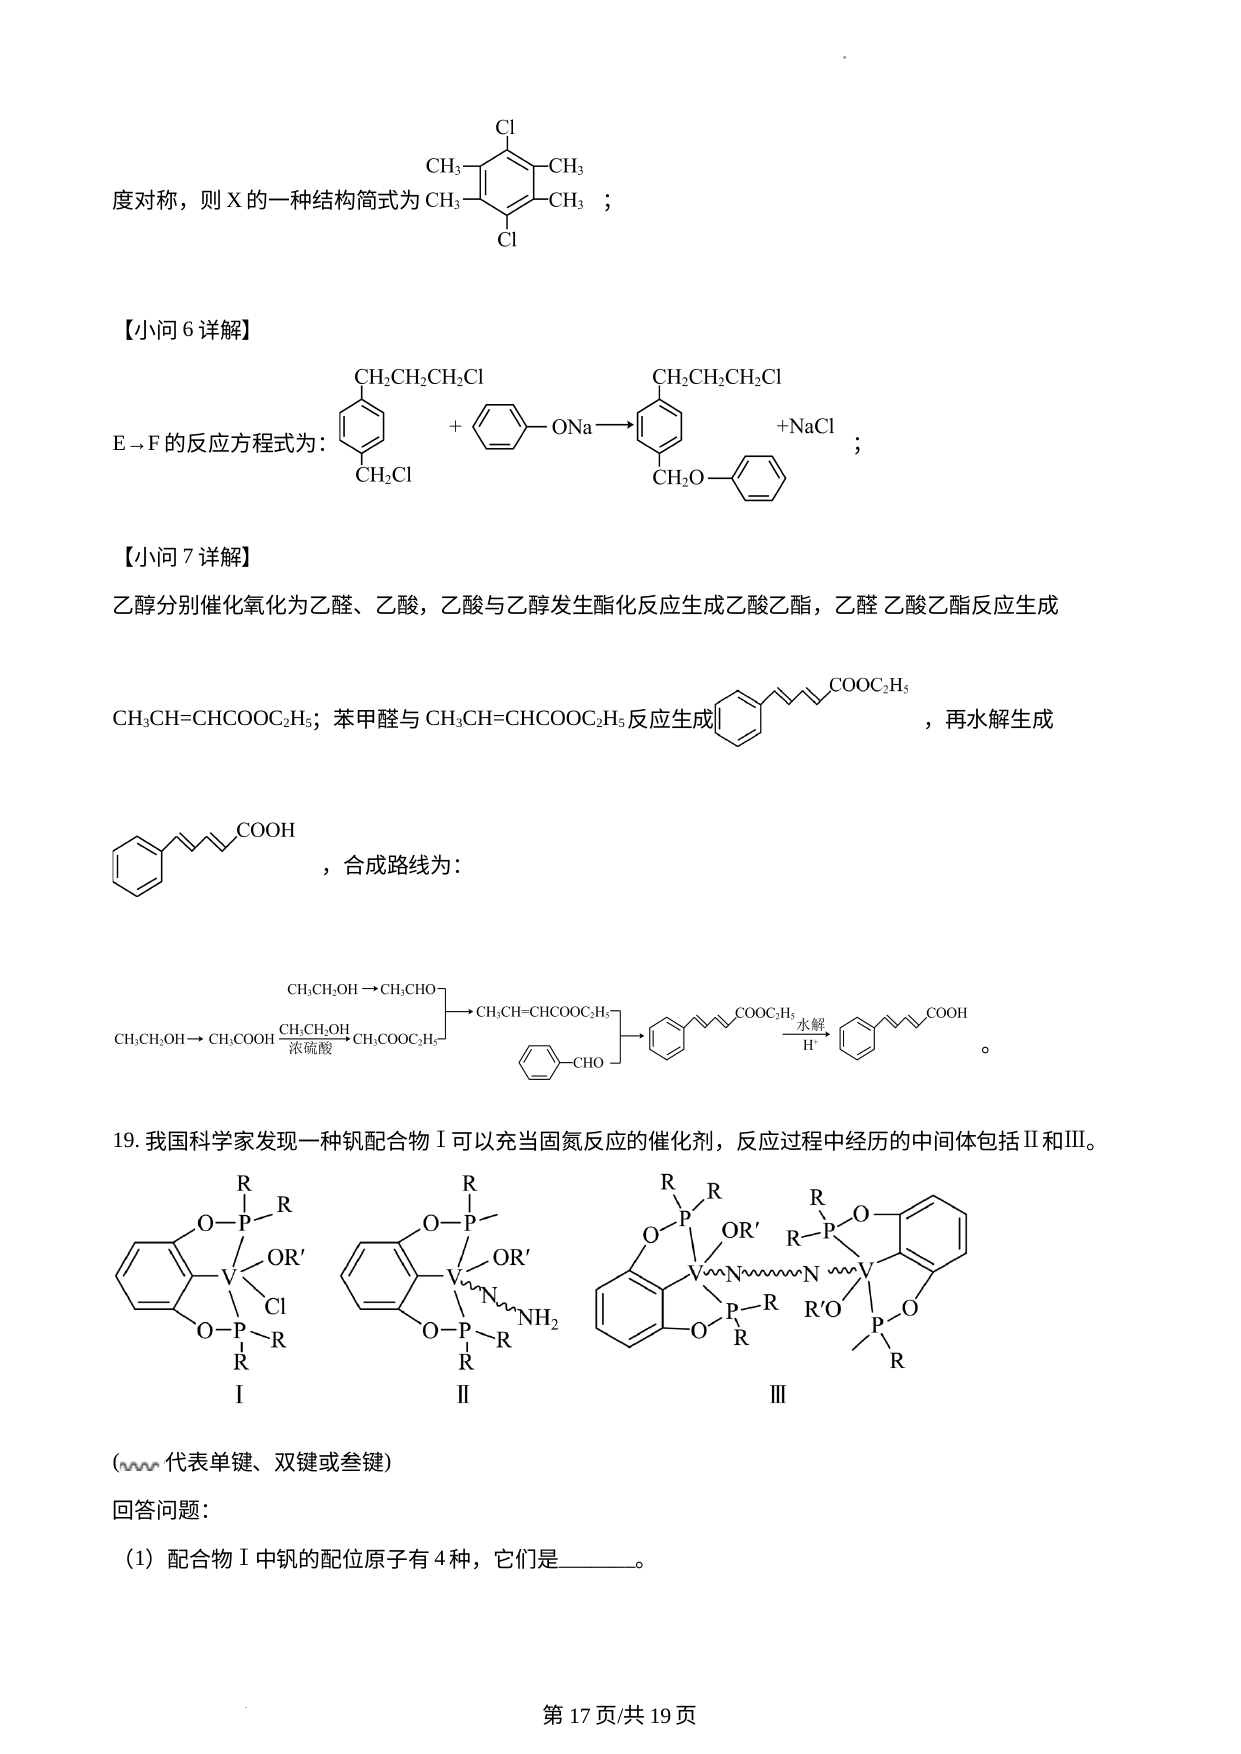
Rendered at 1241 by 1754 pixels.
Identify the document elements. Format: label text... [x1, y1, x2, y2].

picture [421, 101, 588, 265]
text 回答问题： [112, 1493, 1128, 1525]
picture [714, 668, 913, 747]
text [112, 102, 1128, 297]
text 乙醇分别催化氧化为乙醛、乙酸，乙酸与乙醇发生酯化反应生成乙酸乙酯，乙醛 乙酸乙酯反应生成CH3CH=CHCOOC2H5；苯甲醛与CH3CH=CHCOOC2H5反应生成 ，再水解生成 ，合成路线为： 。 [112, 588, 1128, 1108]
picture [112, 1171, 969, 1405]
picture [119, 1457, 165, 1471]
picture [339, 361, 843, 504]
picture [112, 977, 972, 1081]
text 【小问6详解】 [112, 313, 1128, 345]
text (代表单键、双键或叁键) [112, 1444, 1128, 1477]
text 【小问7详解】 [112, 539, 1128, 572]
text （1）配合物Ⅰ中钒的配位原子有4种，它们是_______。 [112, 1541, 1128, 1574]
text 19. 我国科学家发现一种钒配合物Ⅰ可以充当固氮反应的催化剂，反应过程中经历的中间体包括Ⅱ和Ⅲ。 [112, 1123, 1128, 1156]
picture [112, 815, 302, 897]
